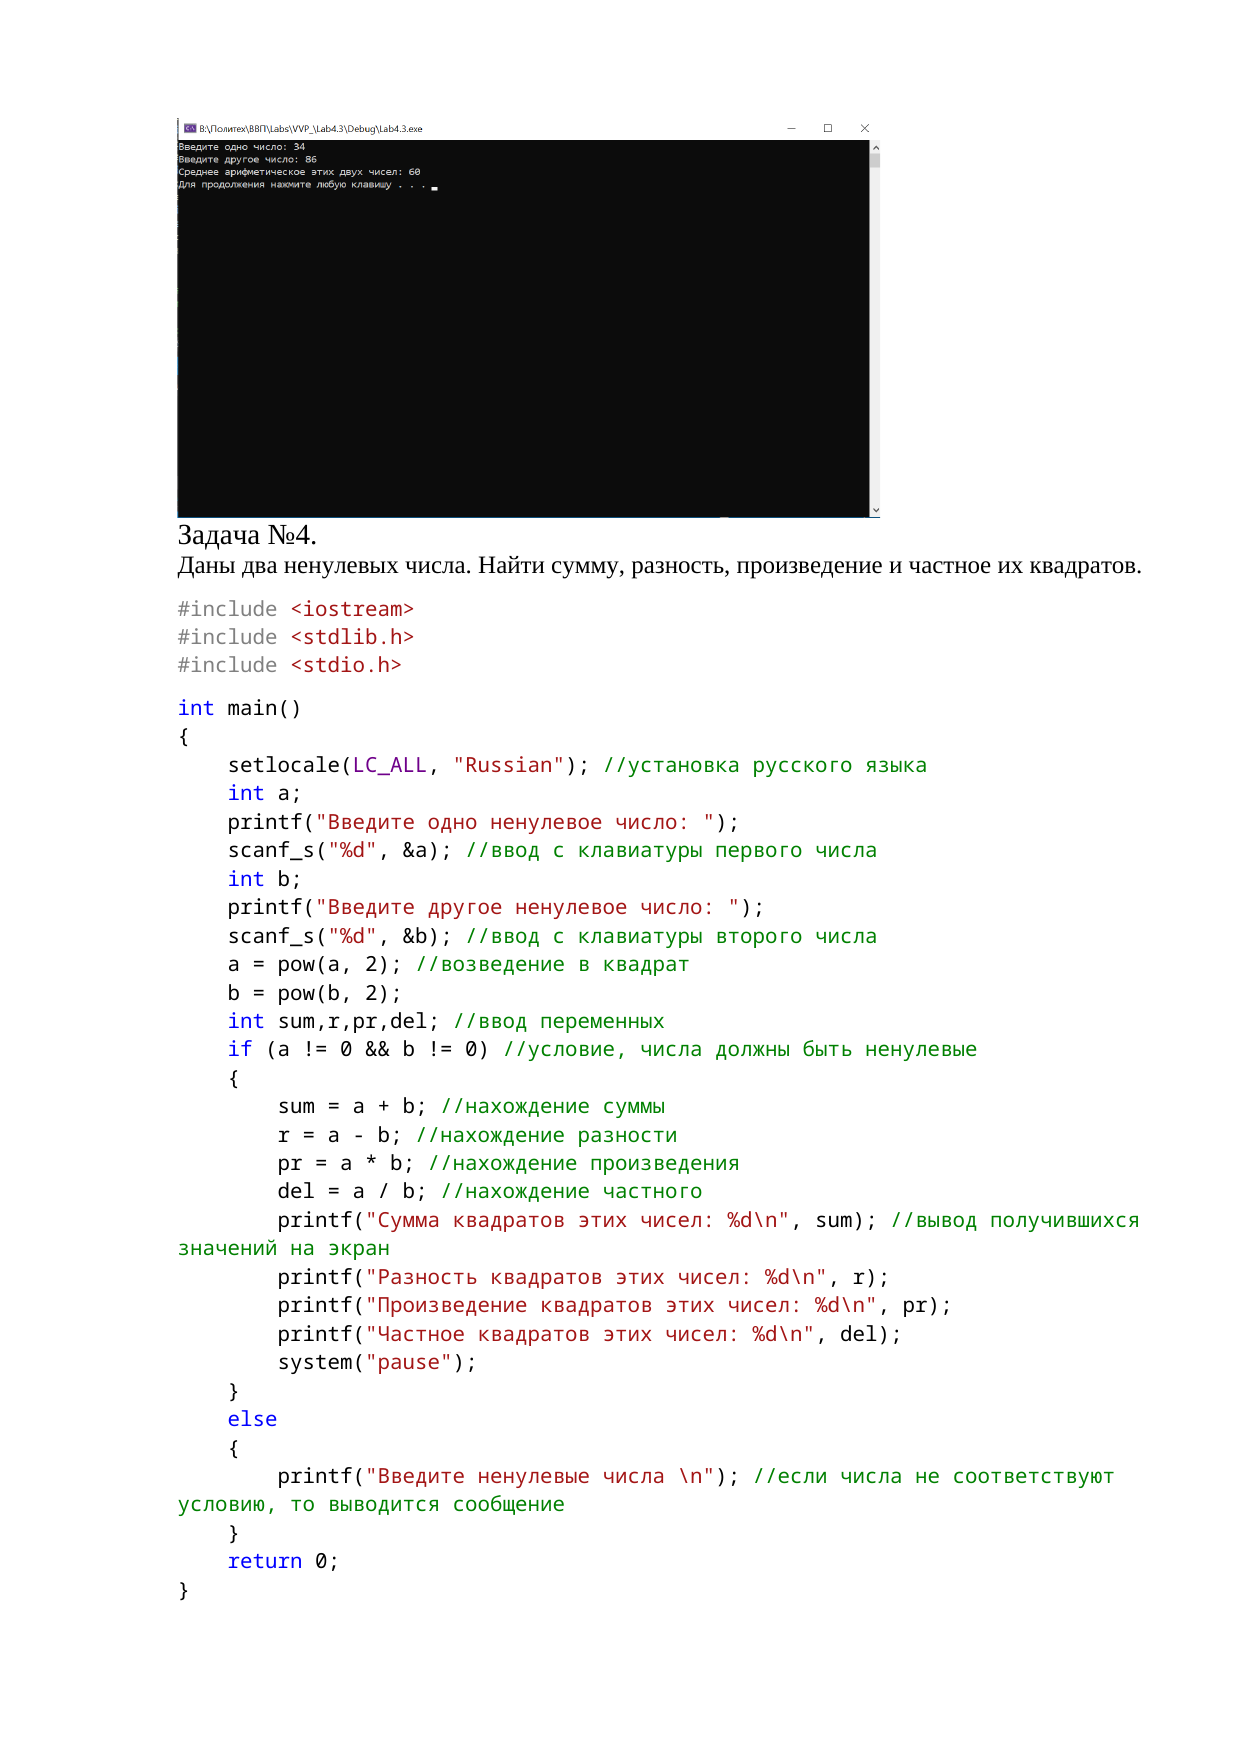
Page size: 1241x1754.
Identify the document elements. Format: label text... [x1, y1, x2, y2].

text } [177, 1575, 1181, 1603]
text printf("Частное квадратов этих чисел: %d\n", del); [177, 1319, 1181, 1347]
text printf("Введите одно ненулевое число: "); [177, 807, 1181, 835]
text } [177, 1518, 1181, 1546]
text a = pow(a, 2); //возведение в квадрат [177, 949, 1181, 978]
text b = pow(b, 2); [177, 978, 1181, 1006]
text #include <iostream> [177, 594, 1181, 622]
text pr = a * b; //нахождение произведения [177, 1148, 1181, 1177]
text int sum,r,pr,del; //ввод переменных [177, 1006, 1181, 1034]
text Даны два ненулевых числа. Найти сумму, разность, произведение и частное их квадратов. [177, 551, 1181, 579]
text { [177, 1063, 1181, 1091]
text { [177, 1433, 1181, 1461]
text printf("Введите ненулевые числа \n"); //если числа не соответствуют условию, то выводится сообщение [177, 1461, 1181, 1518]
text setlocale(LC_ALL, "Russian"); //установка русского языка [177, 750, 1181, 778]
text #include <stdio.h> [177, 651, 1181, 679]
text scanf_s("%d", &b); //ввод с клавиатуры второго числа [177, 921, 1181, 949]
text #include <stdlib.h> [177, 622, 1181, 651]
text r = a - b; //нахождение разности [177, 1120, 1181, 1148]
text sum = a + b; //нахождение суммы [177, 1091, 1181, 1120]
text return 0; [177, 1546, 1181, 1575]
text int main() [177, 693, 1181, 722]
text printf("Произведение квадратов этих чисел: %d\n", pr); [177, 1290, 1181, 1319]
text system("pause"); [177, 1347, 1181, 1376]
text int a; [177, 778, 1181, 807]
picture [177, 118, 881, 518]
text int b; [177, 864, 1181, 892]
text printf("Сумма квадратов этих чисел: %d\n", sum); //вывод получившихся значений на экран [177, 1205, 1181, 1262]
text scanf_s("%d", &a); //ввод с клавиатуры первого числа [177, 835, 1181, 864]
text printf("Разность квадратов этих чисел: %d\n", r); [177, 1262, 1181, 1290]
text else [177, 1404, 1181, 1433]
text { [177, 722, 1181, 750]
text printf("Введите другое ненулевое число: "); [177, 892, 1181, 921]
text if (a != 0 && b != 0) //условие, числа должны быть ненулевые [177, 1034, 1181, 1063]
text Задача №4. [177, 517, 1181, 551]
text del = a / b; //нахождение частного [177, 1177, 1181, 1205]
text } [177, 1376, 1181, 1404]
